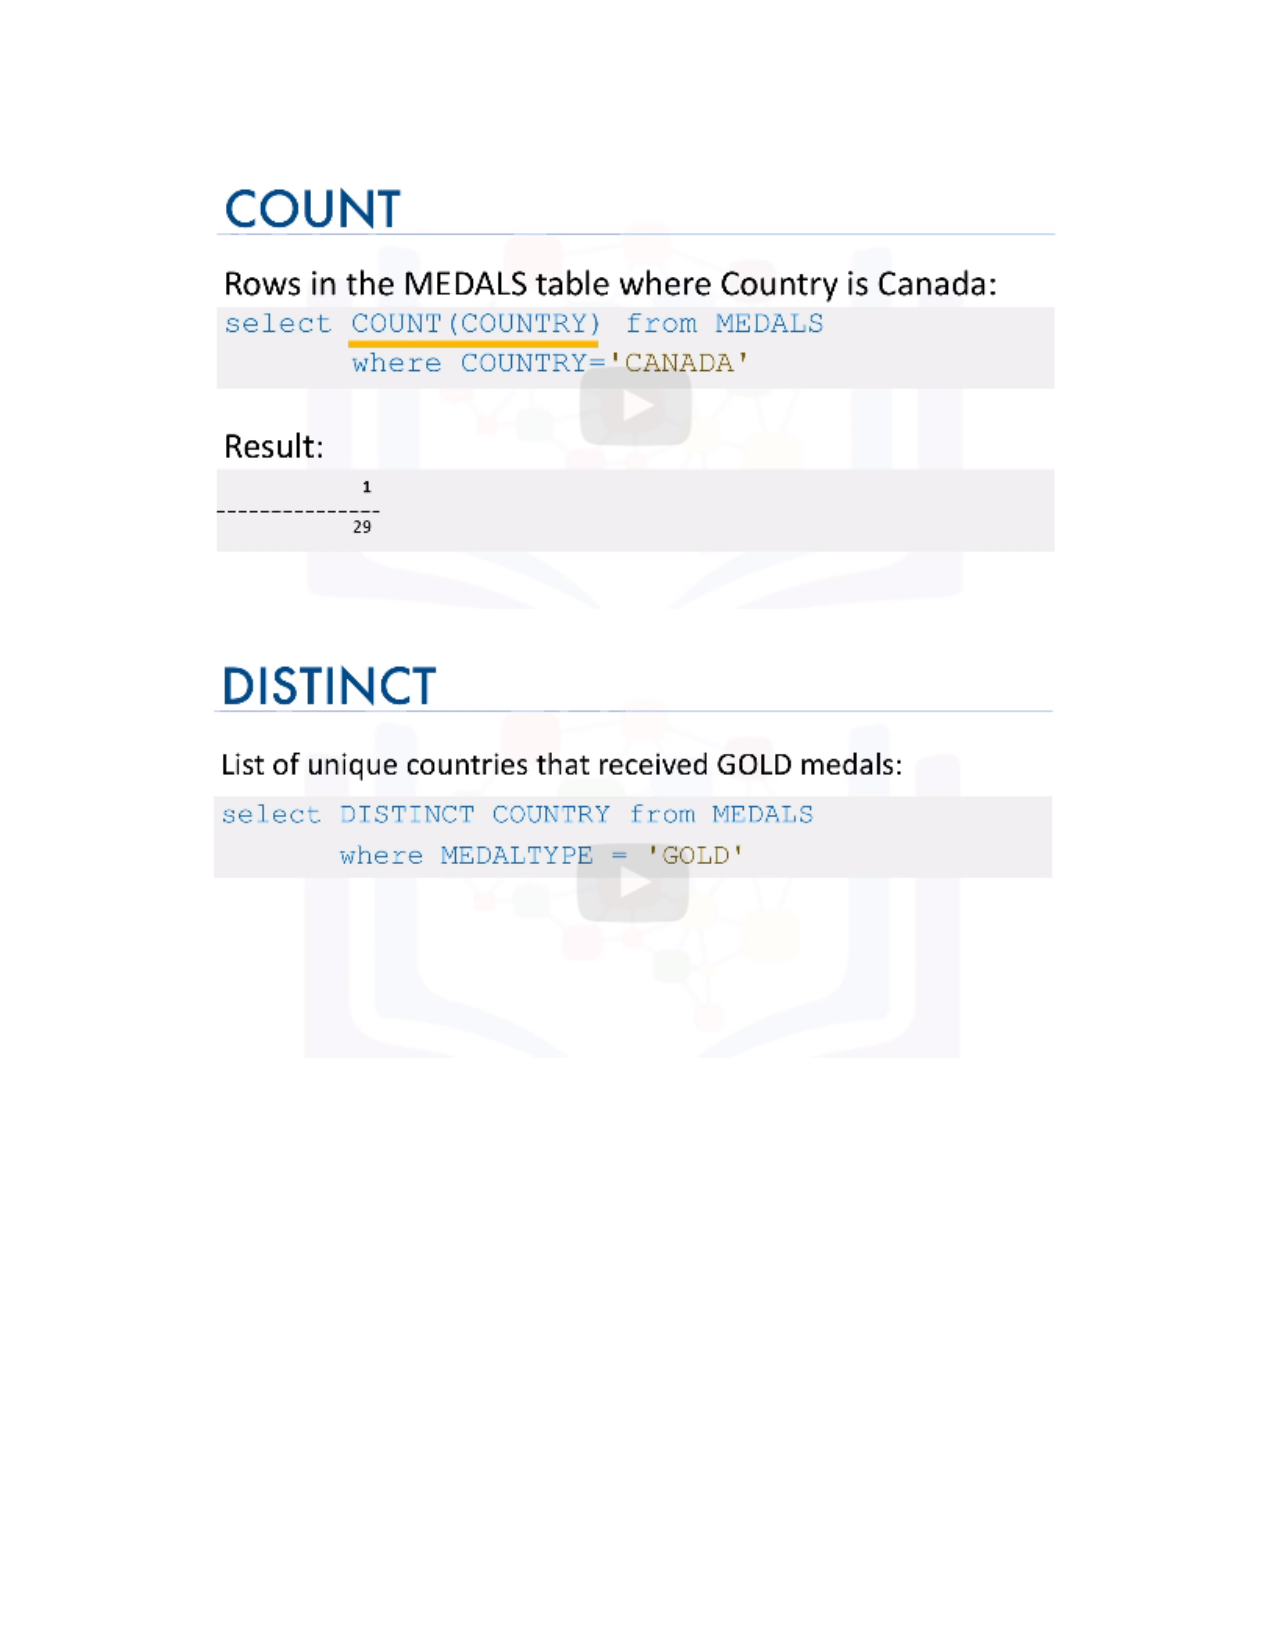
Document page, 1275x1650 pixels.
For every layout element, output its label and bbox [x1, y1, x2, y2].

picture [150, 150, 1108, 1058]
